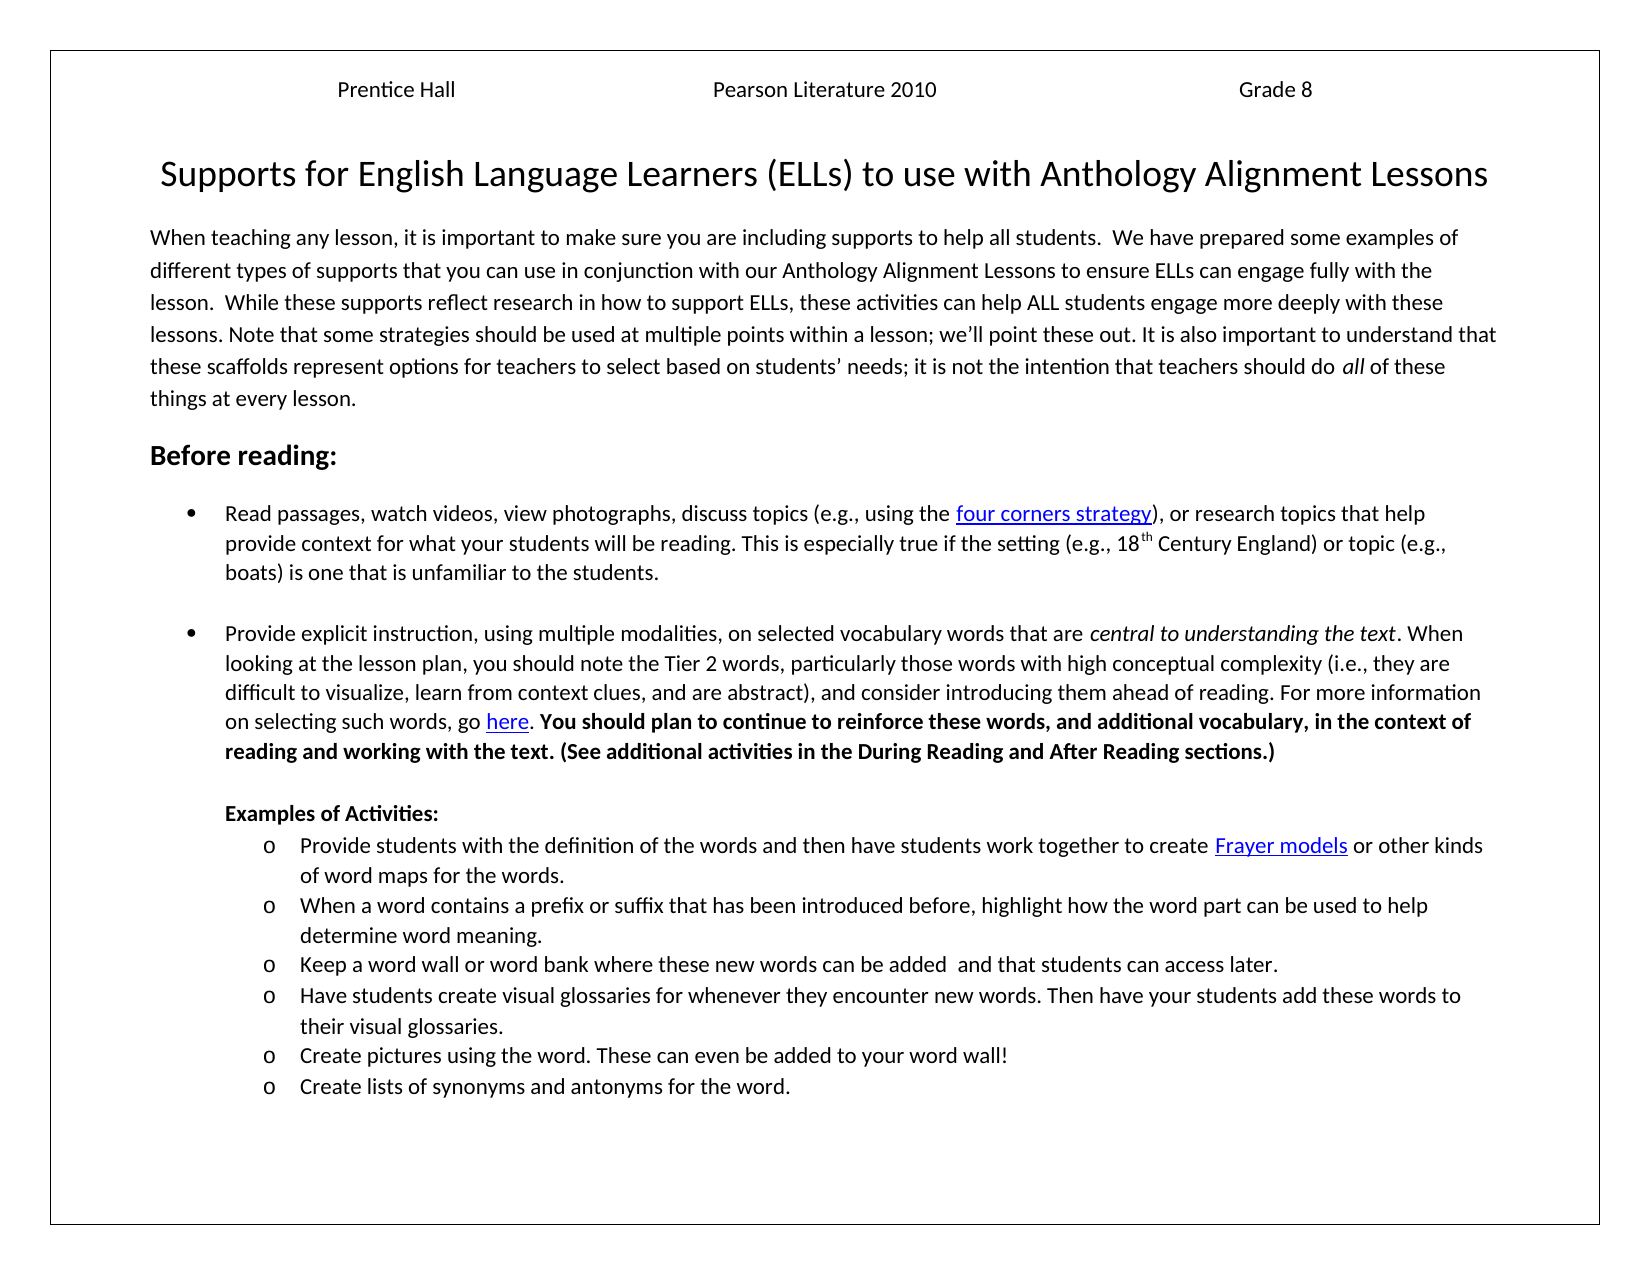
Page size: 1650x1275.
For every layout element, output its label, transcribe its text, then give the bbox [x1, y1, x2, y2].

list Keep a word wall or word bank where these new words can be added and that students can access later. [262, 951, 1500, 980]
text When teaching any lesson, it is important to make sure you are including supports to help all students. We have prepared some examples of different types of supports that you can use in conjunction with our Anthology Alignment Lessons to ensure ELLs can engage fully with the lesson. While these supports reflect research in how to support ELLs, these activities can help ALL students engage more deeply with these lessons. Note that some strategies should be used at multiple points within a lesson; we’ll point these out. It is also important to understand that these scaffolds represent options for teachers to select based on students’ needs; it is not the intention that teachers should do all of these things at every lesson. [150, 223, 1500, 412]
list Have students create visual glossaries for whenever they encounter new words. Then have your students add these words to their visual glossaries. [262, 981, 1500, 1040]
list Provide students with the definition of the words and then have students work together to create Frayer models or other kinds of word maps for the words. [262, 831, 1500, 889]
list When a word contains a prefix or suffix that has been introduced before, highlight how the word part can be used to help determine word meaning. [262, 891, 1500, 949]
list Create pictures using the word. These can even be added to your word wall! [262, 1041, 1500, 1070]
list Create lists of synonyms and antonyms for the word. [262, 1072, 1500, 1101]
text Supports for English Language Learners (ELLs) to use with Anthology Alignment Lessons [150, 150, 1500, 196]
list Examples of Activities: [225, 799, 1500, 827]
text Before reading: [150, 437, 1500, 473]
list Read passages, watch videos, view photographs, discuss topics (e.g., using the four corners strategy), or research topics that help provide context for what your students will be reading. This is especially true if the setting (e.g., 18th Century England) or topic (e.g., boats) is one that is unfamiliar to the students. [187, 499, 1500, 586]
list Provide explicit instruction, using multiple modalities, on selected vocabulary words that are central to understanding the text. When looking at the lesson plan, you should note the Tier 2 words, particularly those words with high conceptual complexity (i.e., they are difficult to visualize, learn from context clues, and are abstract), and consider introducing them ahead of reading. For more information on selecting such words, go here. You should plan to continue to reinforce these words, and additional vocabulary, in the context of reading and working with the text. (See additional activities in the During Reading and After Reading sections.) [187, 619, 1500, 765]
